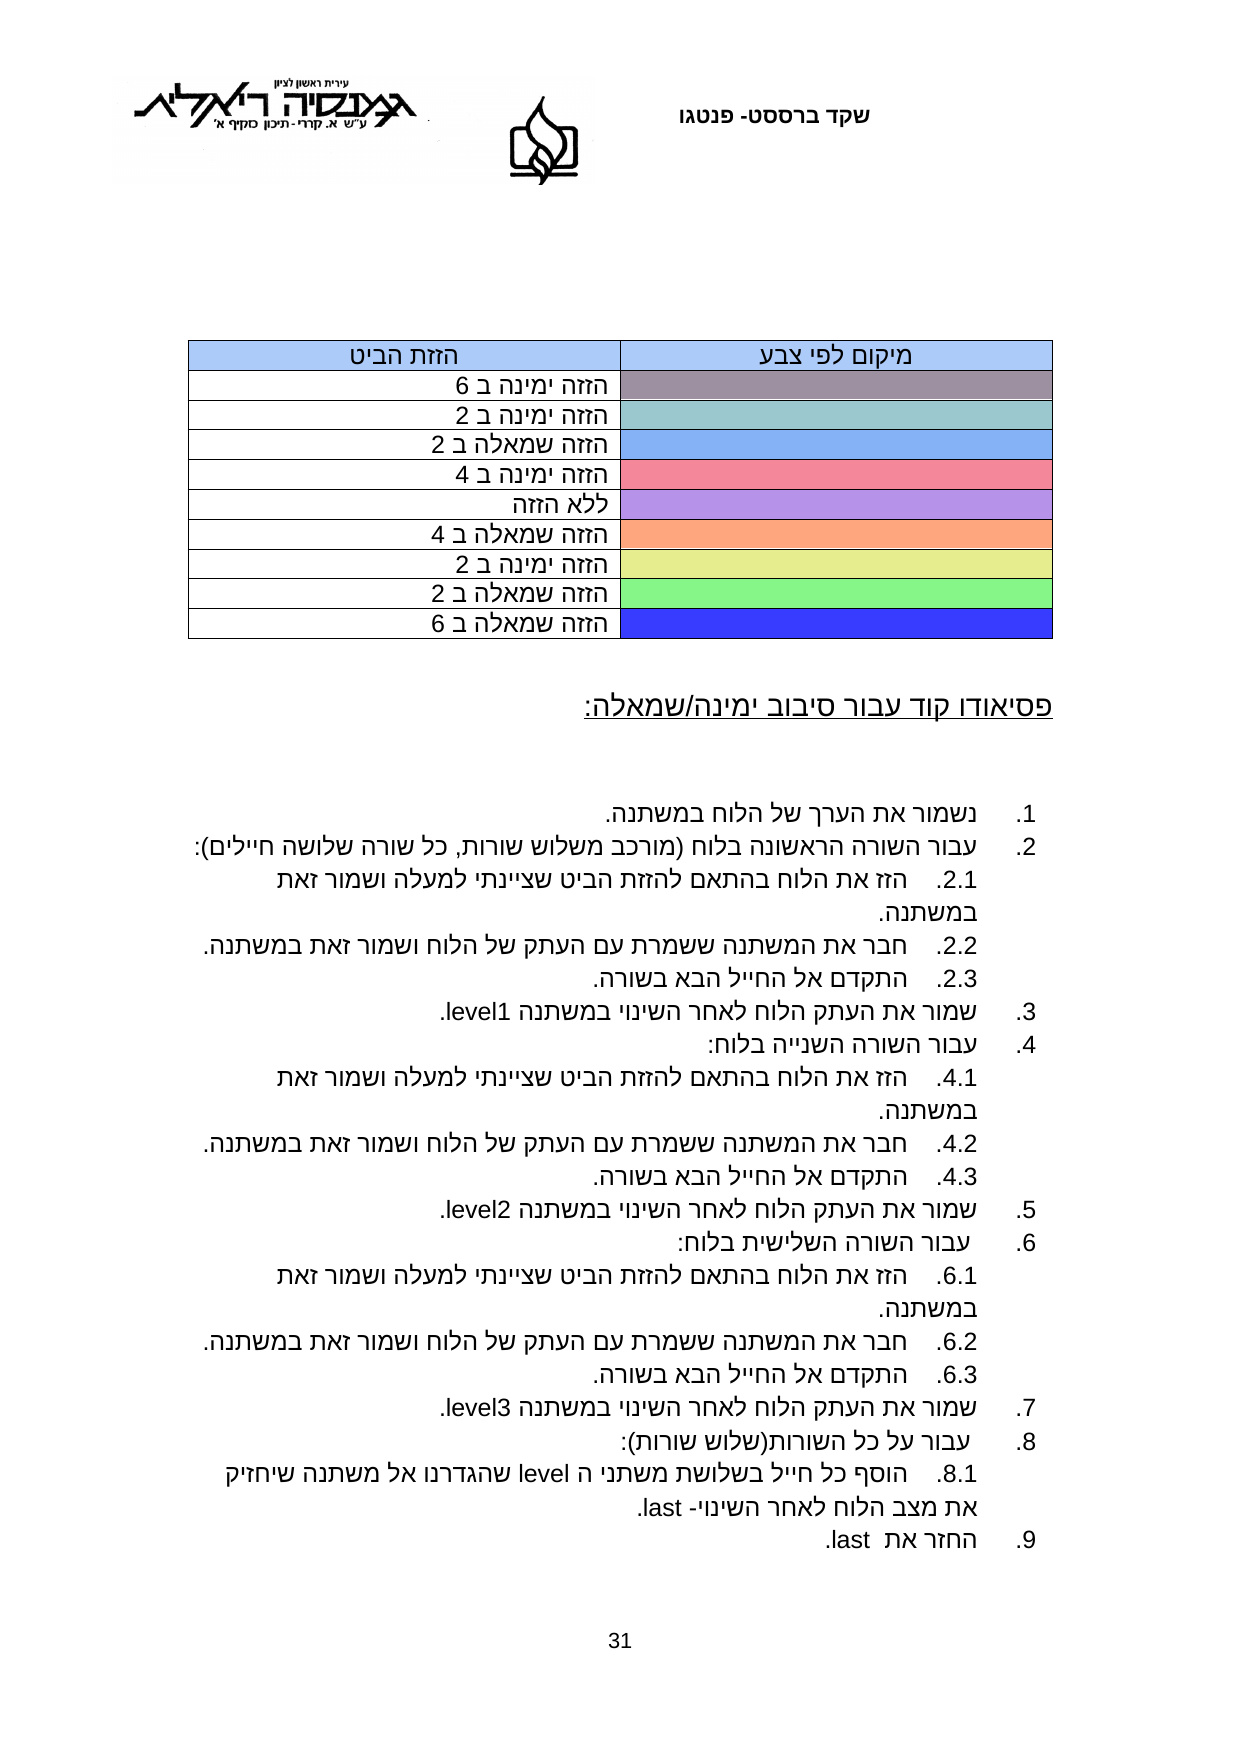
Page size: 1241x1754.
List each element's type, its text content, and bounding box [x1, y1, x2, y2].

table_cell [621, 371, 1052, 399]
table_cell [621, 460, 1052, 489]
list 4.2. חבר את המשתנה ששמרת עם העתק של הלוח ושמור זאת במשתנה. [187, 1129, 978, 1158]
table_cell [621, 401, 1052, 429]
table_cell [621, 609, 1052, 638]
list 2.3. התקדם אל החייל הבא בשורה. [187, 964, 978, 993]
list שמור את העתק הלוח לאחר השינוי במשתנה level1. [187, 997, 1015, 1026]
table_cell הזזה שמאלה ב 2 [189, 430, 620, 459]
list 6.2. חבר את המשתנה ששמרת עם העתק של הלוח ושמור זאת במשתנה. [187, 1327, 978, 1356]
list עבור השורה הראשונה בלוח (מורכב משלוש שורות, כל שורה שלושה חיילים): [187, 832, 1015, 861]
table_cell [621, 550, 1052, 578]
table_cell הזזה שמאלה ב 2 [189, 579, 620, 608]
table_cell הזזה ימינה ב 2 [189, 401, 620, 429]
list עבור השורה השנייה בלוח: [187, 1030, 1015, 1059]
table_cell [621, 579, 1052, 608]
list 4.3. התקדם אל החייל הבא בשורה. [187, 1162, 978, 1191]
list שמור את העתק הלוח לאחר השינוי במשתנה level2. [187, 1195, 1015, 1224]
list 2.2. חבר את המשתנה ששמרת עם העתק של הלוח ושמור זאת במשתנה. [187, 931, 978, 960]
list נשמור את הערך של הלוח במשתנה. [187, 799, 1015, 828]
table_cell הזזה ימינה ב 2 [189, 550, 620, 578]
list 4.1. הזז את הלוח בהתאם להזזת הביט שציינתי למעלה ושמור זאת במשתנה. [187, 1063, 978, 1125]
text פסיאודו קוד עבור סיבוב ימינה/שמאלה: [187, 689, 1053, 722]
table_cell הזזה ימינה ב 6 [189, 371, 620, 399]
list 6.1. הזז את הלוח בהתאם להזזת הביט שציינתי למעלה ושמור זאת במשתנה. [187, 1261, 978, 1323]
table_cell הזזה שמאלה ב 4 [189, 520, 620, 548]
list 6.3. התקדם אל החייל הבא בשורה. [187, 1360, 978, 1389]
list שמור את העתק הלוח לאחר השינוי במשתנה level3. [187, 1393, 1015, 1422]
table_cell ללא הזזה [189, 490, 620, 519]
table_header מיקום לפי צבע [621, 341, 1052, 370]
list 8.1. הוסף כל חייל בשלושת משתני ה level שהגדרנו אל משתנה שיחזיק את מצב הלוח לאחר השינוי- last. [187, 1459, 978, 1521]
list עבור על כל השורות(שלוש שורות): [187, 1426, 1015, 1455]
list עבור השורה השלישית בלוח: [187, 1228, 1015, 1257]
table_cell הזזה שמאלה ב 6 [189, 609, 620, 638]
table_header הזזת הביט [189, 341, 620, 370]
table_cell [621, 520, 1052, 548]
list החזר את last. [187, 1526, 1015, 1554]
table_cell הזזה ימינה ב 4 [189, 460, 620, 489]
picture [110, 75, 595, 185]
table_cell [621, 430, 1052, 459]
table_cell [621, 490, 1052, 519]
list 2.1. הזז את הלוח בהתאם להזזת הביט שציינתי למעלה ושמור זאת במשתנה. [187, 865, 978, 927]
